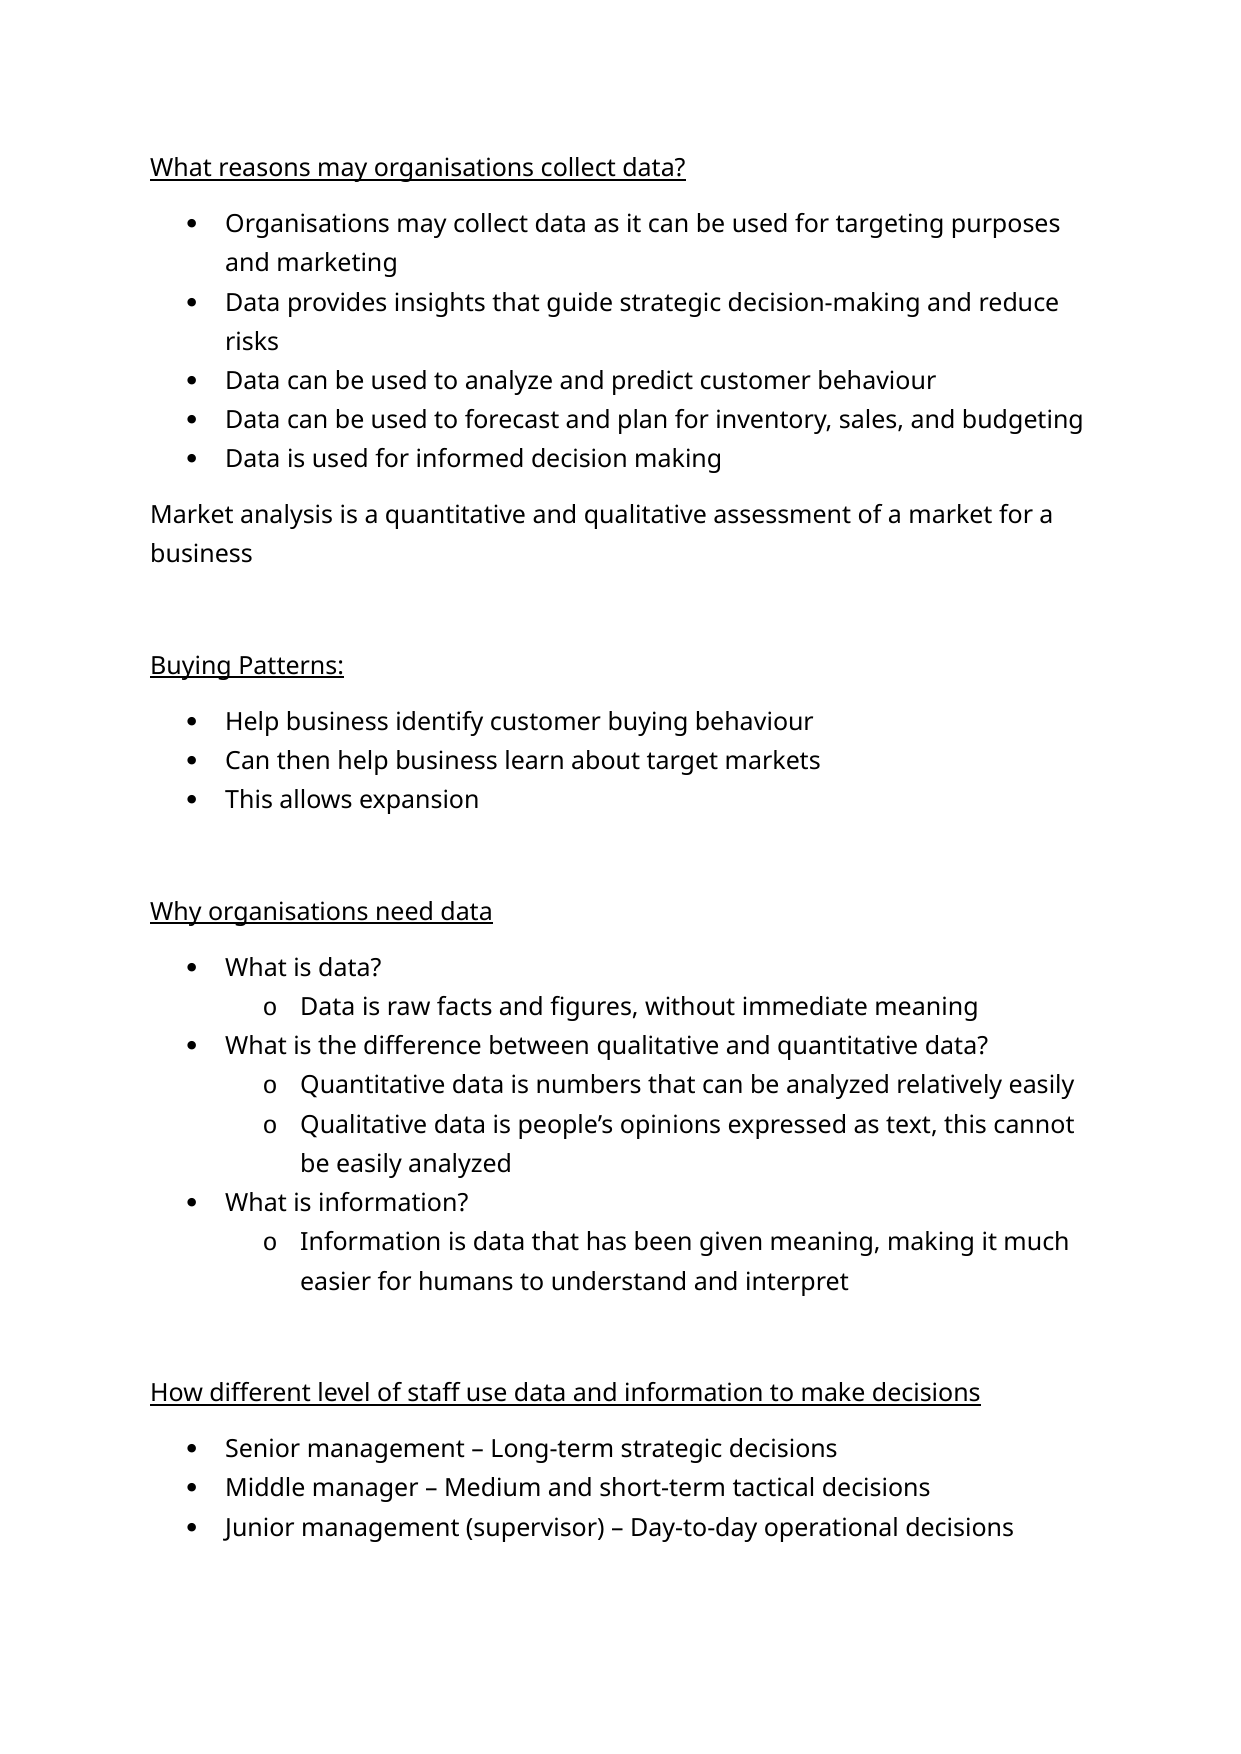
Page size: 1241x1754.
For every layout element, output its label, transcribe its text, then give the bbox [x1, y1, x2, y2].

list What is information? [187, 1185, 1090, 1219]
list Help business identify customer buying behaviour [187, 703, 1090, 737]
text Buying Patterns: [150, 647, 1090, 682]
text How different level of staff use data and information to make decisions [150, 1375, 1090, 1409]
list Can then help business learn about target markets [187, 742, 1090, 777]
text What reasons may organisations collect data? [150, 150, 1090, 184]
list Data can be used to forecast and plan for inventory, sales, and budgeting [187, 402, 1090, 436]
text Market analysis is a quantitative and qualitative assessment of a market for a business [150, 497, 1090, 570]
list Data can be used to analyze and predict customer behaviour [187, 362, 1090, 397]
list Information is data that has been given meaning, making it much easier for humans to understand and interpret [262, 1224, 1090, 1297]
list What is the difference between qualitative and quantitative data? [187, 1028, 1090, 1062]
list What is data? [187, 949, 1090, 983]
list Qualitative data is people’s opinions expressed as text, this cannot be easily analyzed [262, 1106, 1090, 1180]
list Junior management (supervisor) – Day-to-day operational decisions [187, 1509, 1090, 1543]
list Middle manager – Medium and short-term tactical decisions [187, 1470, 1090, 1504]
list This allows expansion [187, 782, 1090, 816]
list Data provides insights that guide strategic decision-making and reduce risks [187, 284, 1090, 357]
list Data is raw facts and figures, without immediate meaning [262, 988, 1090, 1023]
list Data is used for informed decision making [187, 441, 1090, 475]
list Organisations may collect data as it can be used for targeting purposes and marketing [187, 206, 1090, 279]
list Senior management – Long-term strategic decisions [187, 1431, 1090, 1465]
list Quantitative data is numbers that can be analyzed relatively easily [262, 1067, 1090, 1101]
text Why organisations need data [150, 893, 1090, 927]
